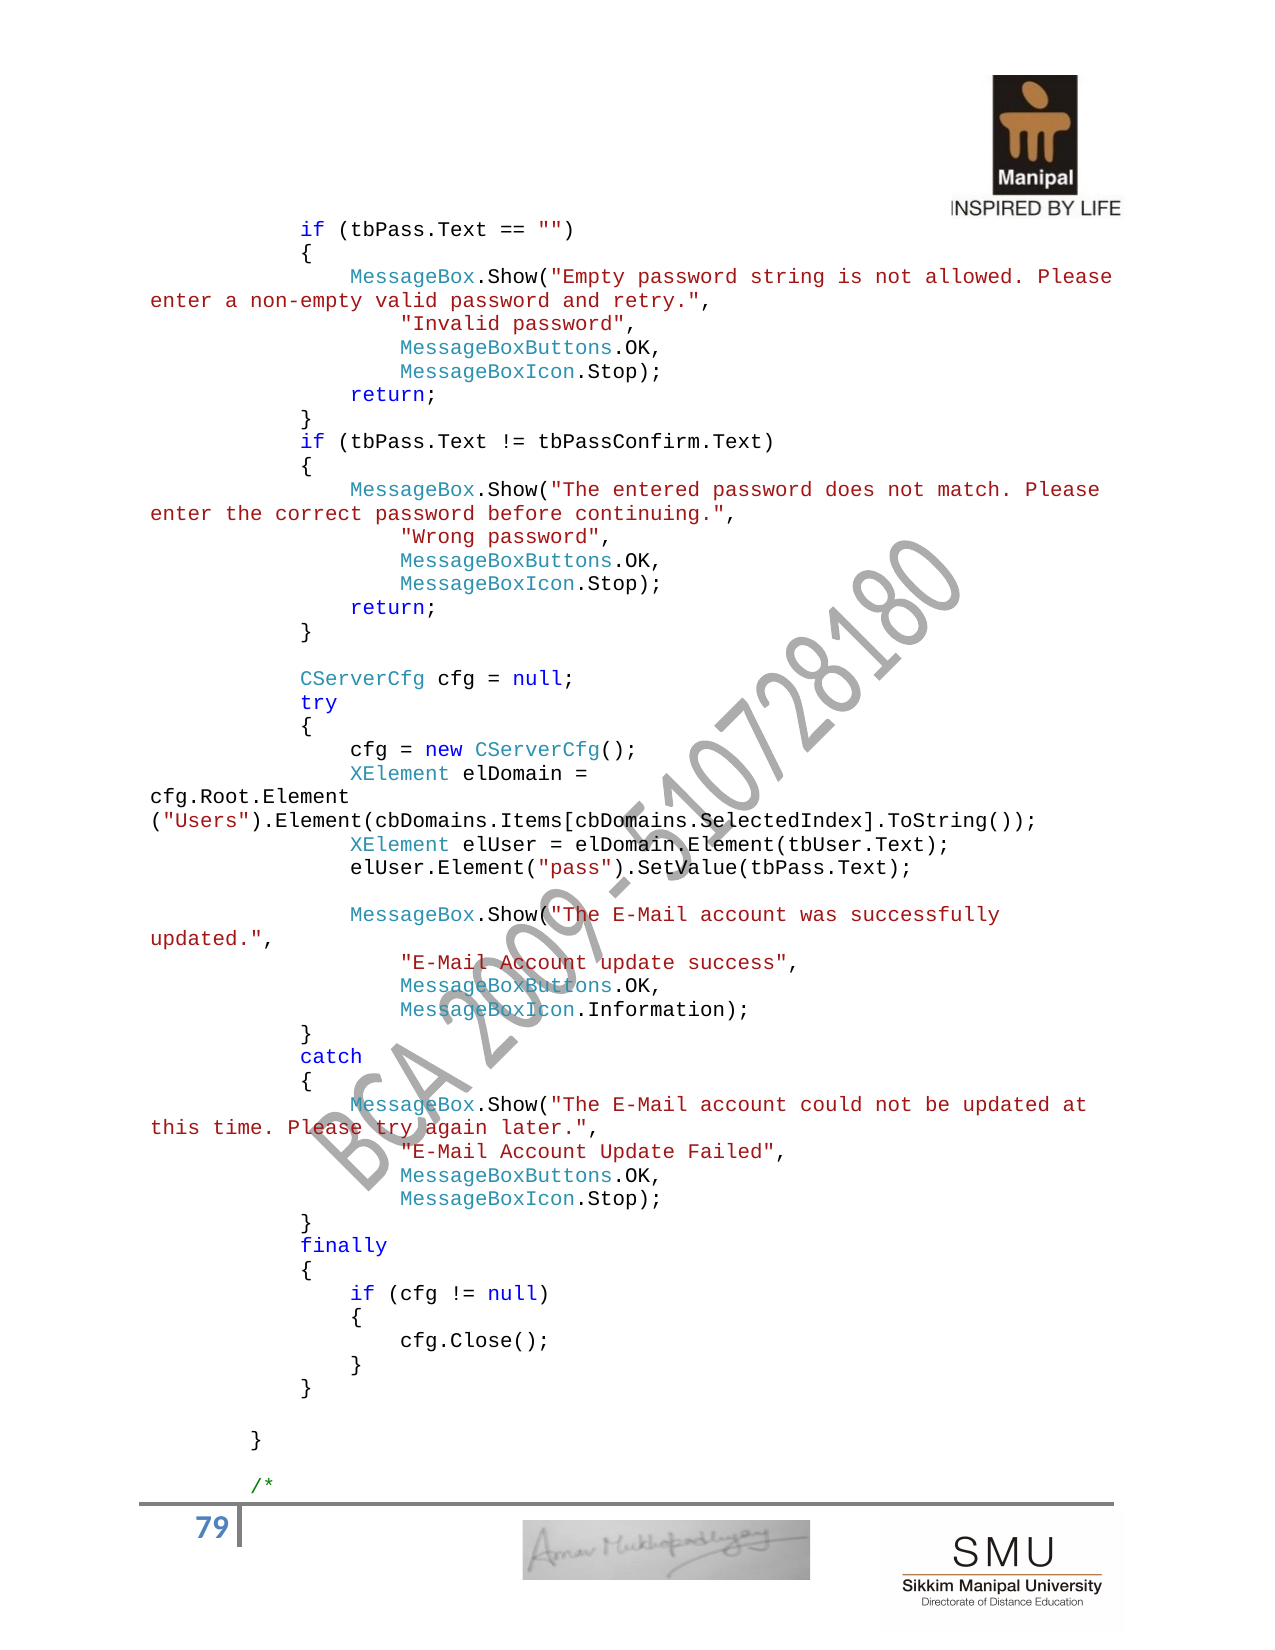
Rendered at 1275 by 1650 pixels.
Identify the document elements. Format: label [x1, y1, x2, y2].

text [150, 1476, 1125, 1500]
picture [878, 1511, 1125, 1632]
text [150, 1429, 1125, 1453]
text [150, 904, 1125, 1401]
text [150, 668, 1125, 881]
picture [951, 75, 1125, 219]
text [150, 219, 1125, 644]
